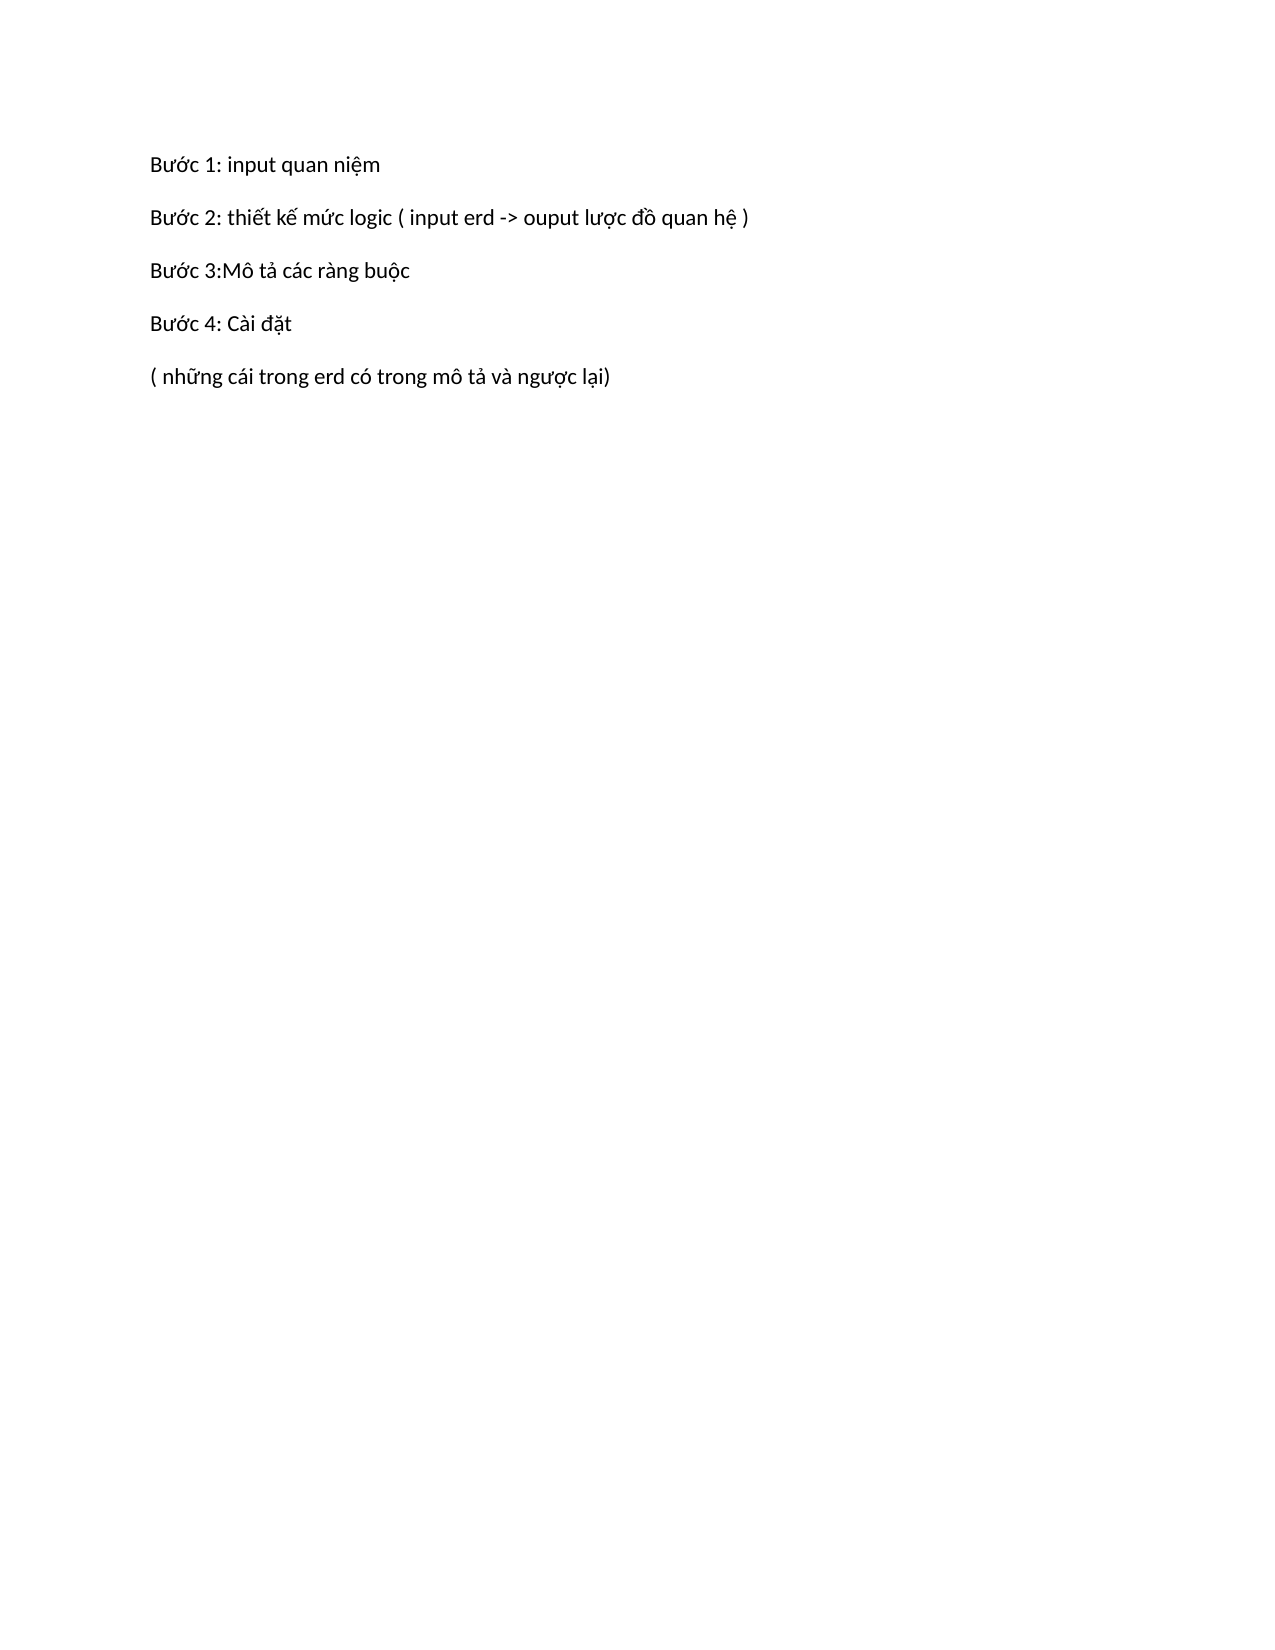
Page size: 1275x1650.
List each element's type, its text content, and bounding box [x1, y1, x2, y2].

text ( những cái trong erd có trong mô tả và ngược lại) [150, 362, 1125, 390]
text Bước 2: thiết kế mức logic ( input erd -> ouput lược đồ quan hệ ) [150, 203, 1125, 231]
text Bước 4: Cài đặt [150, 309, 1125, 337]
text Bước 1: input quan niệm [150, 150, 1125, 178]
text Bước 3:Mô tả các ràng buộc [150, 256, 1125, 284]
